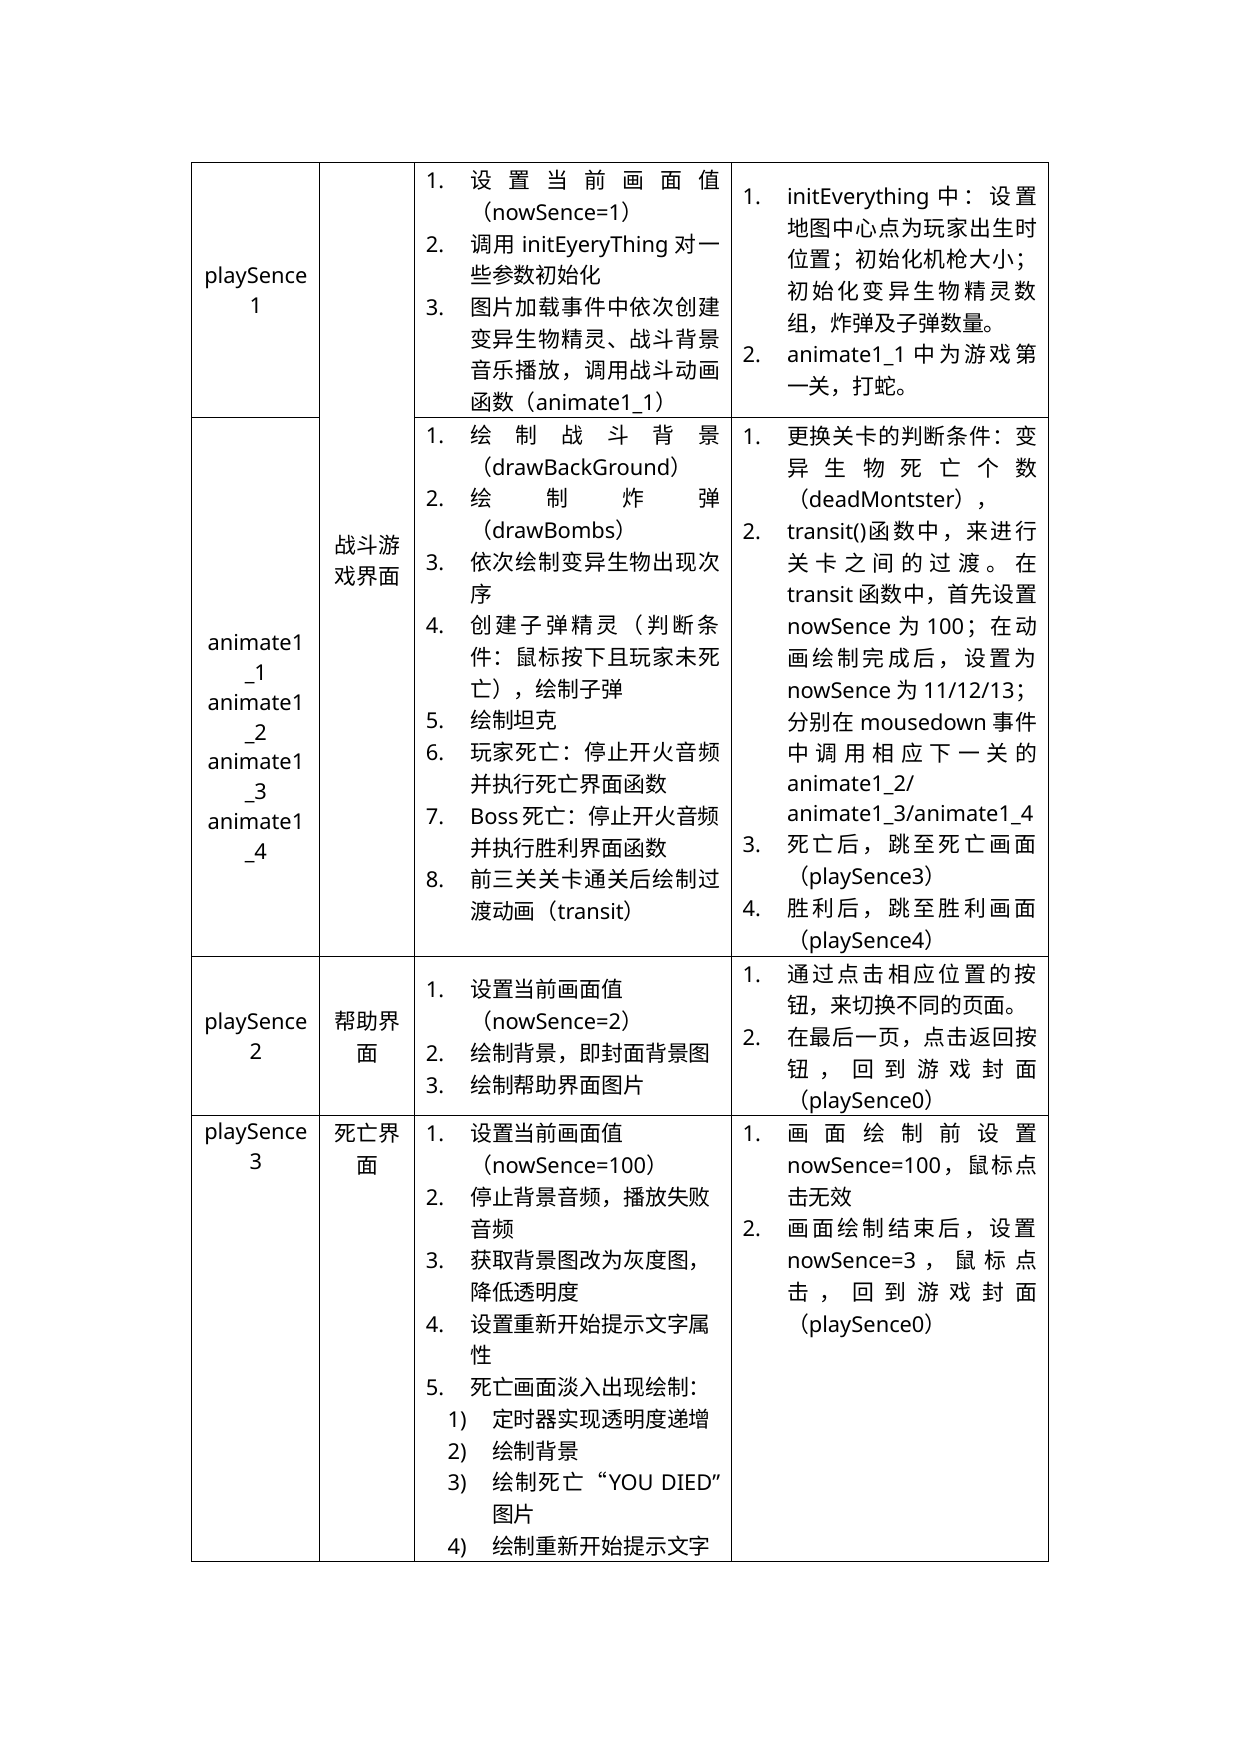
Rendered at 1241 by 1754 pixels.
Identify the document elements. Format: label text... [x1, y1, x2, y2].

table_cell 战斗游戏界面 [320, 163, 414, 956]
table_cell 通过点击相应位置的按钮，来切换不同的页面。 在最后一页，点击返回按钮，回到游戏封面（playSence0） [732, 957, 1048, 1115]
table_cell 绘制战斗背景（drawBackGround） 绘制炸弹（drawBombs） 依次绘制变异生物出现次序 创建子弹精灵（判断条件：鼠标按下且玩家未死亡），绘制子弹 绘制坦克 玩家死亡：停止开火音频并执行死亡界面函数 Boss死亡：停止开火音频并执行胜利界面函数 前三关关卡通关后绘制过渡动画（transit） [415, 418, 731, 956]
table_cell playSence1 [192, 163, 319, 417]
table_cell animate1_1 animate1_2 animate1_3 animate1_4 [192, 418, 319, 956]
table_cell 设置当前画面值（nowSence=2） 绘制背景，即封面背景图 绘制帮助界面图片 [415, 957, 731, 1115]
table_cell 帮助界面 [320, 957, 414, 1115]
table_cell 更换关卡的判断条件：变异生物死亡个数（deadMontster）， transit()函数中，来进行关卡之间的过渡。在transit函数中，首先设置nowSence为100；在动画绘制完成后，设置为nowSence为11/12/13；分别在mousedown事件中调用相应下一关的animate1_2/animate1_3/animate1_4 死亡后，跳至死亡画面（playSence3） 胜利后，跳至胜利画面（playSence4） [732, 418, 1048, 956]
table_cell playSence2 [192, 957, 319, 1115]
table_cell 死亡界面 [320, 1116, 414, 1561]
table_cell playSence3 [192, 1116, 319, 1561]
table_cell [732, 1116, 1048, 1561]
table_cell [415, 1116, 731, 1561]
table_cell initEverything中：设置地图中心点为玩家出生时位置；初始化机枪大小；初始化变异生物精灵数组，炸弹及子弹数量。 animate1_1中为游戏第一关，打蛇。 [732, 163, 1048, 417]
table_cell 设置当前画面值（nowSence=1） 调用initEyeryThing对一些参数初始化 图片加载事件中依次创建变异生物精灵、战斗背景音乐播放，调用战斗动画函数（animate1_1） [415, 163, 731, 417]
